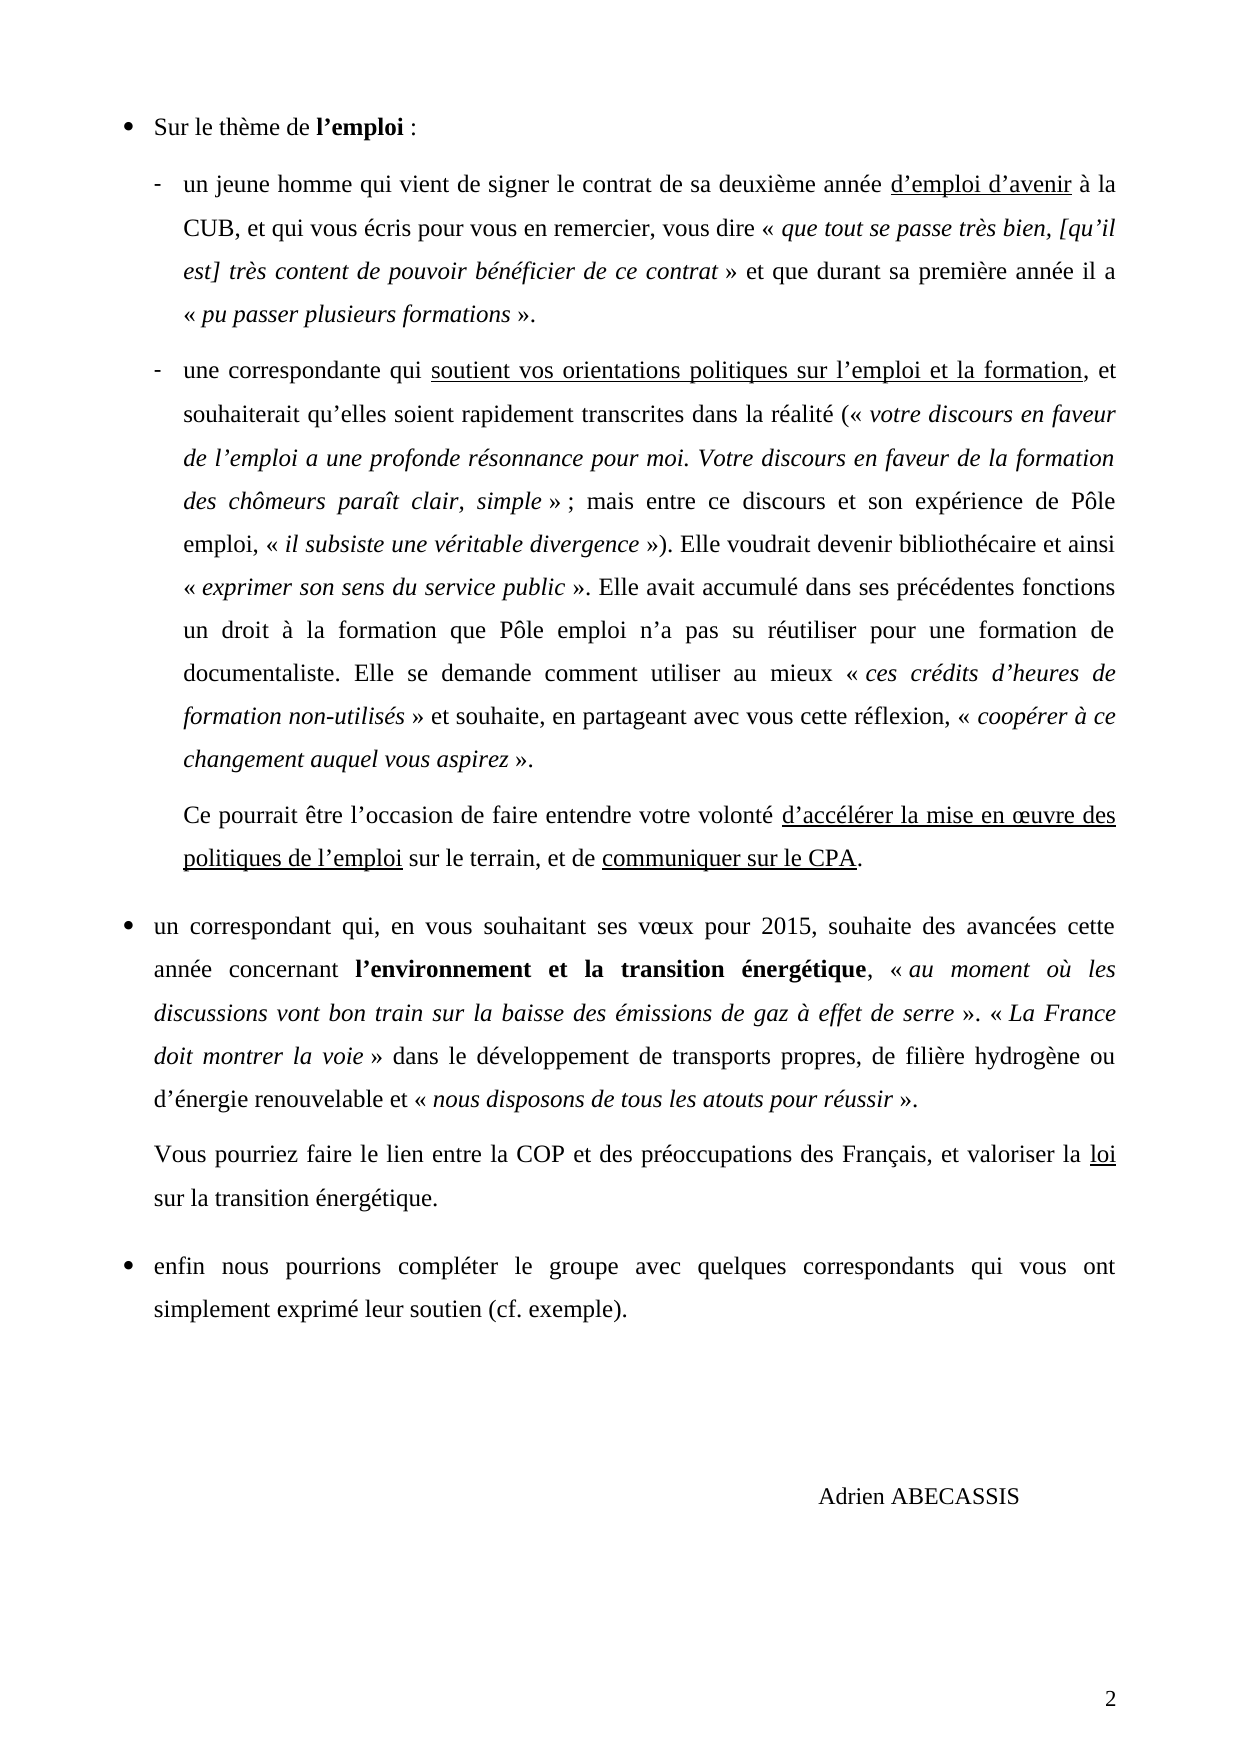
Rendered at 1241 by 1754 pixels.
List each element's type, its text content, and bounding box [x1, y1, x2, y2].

list un correspondant qui, en vous souhaitant ses vœux pour 2015, souhaite des avancées cette année concernant l’environnement et la transition énergétique, « au moment où les discussions vont bon train sur la baisse des émissions de gaz à effet de serre ». « La France doit montrer la voie » dans le développement de transports propres, de filière hydrogène ou d’énergie renouvelable et « nous disposons de tous les atouts pour réussir ». [124, 911, 1116, 1113]
text Vous pourriez faire le lien entre la COP et des préoccupations des Français, et valoriser la loi sur la transition énergétique. [154, 1139, 1116, 1211]
list un jeune homme qui vient de signer le contrat de sa deuxième année d’emploi d’avenir à la CUB, et qui vous écris pour vous en remercier, vous dire « que tout se passe très bien, [qu’il est] très content de pouvoir bénéficier de ce contrat » et que durant sa première année il a « pu passer plusieurs formations ». [154, 168, 1116, 328]
text Ce pourrait être l’occasion de faire entendre votre volonté d’accélérer la mise en œuvre des politiques de l’emploi sur le terrain, et de communiquer sur le CPA. [183, 800, 1116, 872]
text Adrien ABECASSIS [124, 1482, 1116, 1510]
list Sur le thème de l’emploi : [124, 112, 1116, 141]
list une correspondante qui soutient vos orientations politiques sur l’emploi et la formation, et souhaiterait qu’elles soient rapidement transcrites dans la réalité (« votre discours en faveur de l’emploi a une profonde résonnance pour moi. Votre discours en faveur de la formation des chômeurs paraît clair, simple » ; mais entre ce discours et son expérience de Pôle emploi, « il subsiste une véritable divergence »). Elle voudrait devenir bibliothécaire et ainsi « exprimer son sens du service public ». Elle avait accumulé dans ses précédentes fonctions un droit à la formation que Pôle emploi n’a pas su réutiliser pour une formation de documentaliste. Elle se demande comment utiliser au mieux « ces crédits d’heures de formation non-utilisés » et souhaite, en partageant avec vous cette réflexion, « coopérer à ce changement auquel vous aspirez ». [154, 354, 1116, 773]
list enfin nous pourrions compléter le groupe avec quelques correspondants qui vous ont simplement exprimé leur soutien (cf. exemple). [124, 1251, 1116, 1323]
